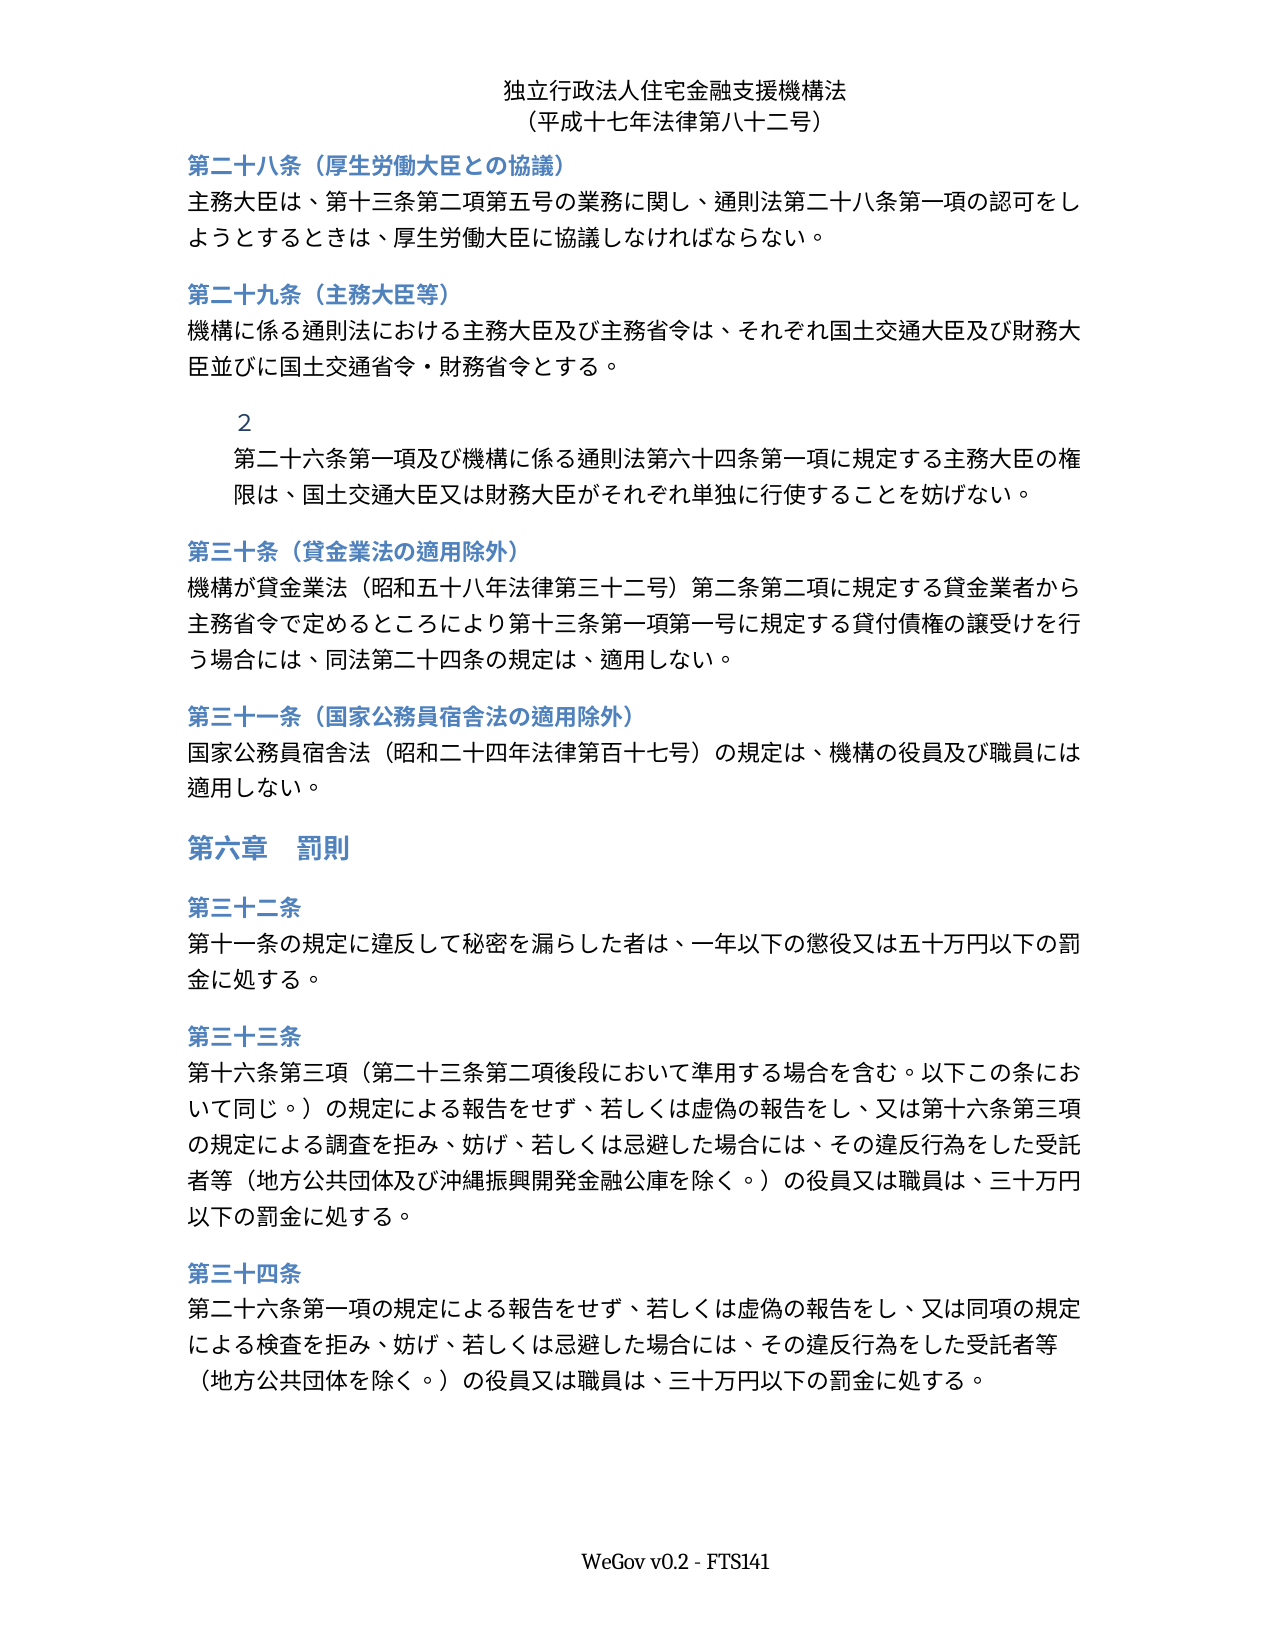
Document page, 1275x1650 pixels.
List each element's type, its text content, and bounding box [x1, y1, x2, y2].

subtitle 第二十九条（主務大臣等） [187, 279, 1087, 310]
text 国家公務員宿舎法（昭和二十四年法律第百十七号）の規定は、機構の役員及び職員には適用しない。 [187, 736, 1087, 804]
text 第十六条第三項（第二十三条第二項後段において準用する場合を含む。以下この条において同じ。）の規定による報告をせず、若しくは虚偽の報告をし、又は第十六条第三項の規定による調査を拒み、妨げ、若しくは忌避した場合には、その違反行為をした受託者等（地方公共団体及び沖縄振興開発金融公庫を除く。）の役員又は職員は、三十万円以下の罰金に処する。 [187, 1057, 1087, 1232]
text 機構が貸金業法（昭和五十八年法律第三十二号）第二条第二項に規定する貸金業者から主務省令で定めるところにより第十三条第一項第一号に規定する貸付債権の譲受けを行う場合には、同法第二十四条の規定は、適用しない。 [187, 572, 1087, 675]
subtitle 第三十条（貸金業法の適用除外） [187, 536, 1087, 567]
text 第十一条の規定に違反して秘密を漏らした者は、一年以下の懲役又は五十万円以下の罰金に処する。 [187, 928, 1087, 996]
text 第二十六条第一項の規定による報告をせず、若しくは虚偽の報告をし、又は同項の規定による検査を拒み、妨げ、若しくは忌避した場合には、その違反行為をした受託者等（地方公共団体を除く。）の役員又は職員は、三十万円以下の罰金に処する。 [187, 1293, 1087, 1397]
subtitle 第三十四条 [187, 1257, 1087, 1289]
text 第二十六条第一項及び機構に係る通則法第六十四条第一項に規定する主務大臣の権限は、国土交通大臣又は財務大臣がそれぞれ単独に行使することを妨げない。 [233, 443, 1087, 510]
subtitle 第三十二条 [187, 892, 1087, 924]
subtitle 第三十三条 [187, 1021, 1087, 1052]
subtitle ２ [233, 407, 1087, 438]
text 主務大臣は、第十三条第二項第五号の業務に関し、通則法第二十八条第一項の認可をしようとするときは、厚生労働大臣に協議しなければならない。 [187, 186, 1087, 253]
subtitle 第二十八条（厚生労働大臣との協議） [187, 150, 1087, 181]
subtitle 第六章 罰則 [187, 829, 1087, 866]
text 機構に係る通則法における主務大臣及び主務省令は、それぞれ国土交通大臣及び財務大臣並びに国土交通省令・財務省令とする。 [187, 314, 1087, 382]
subtitle 第三十一条（国家公務員宿舎法の適用除外） [187, 701, 1087, 732]
